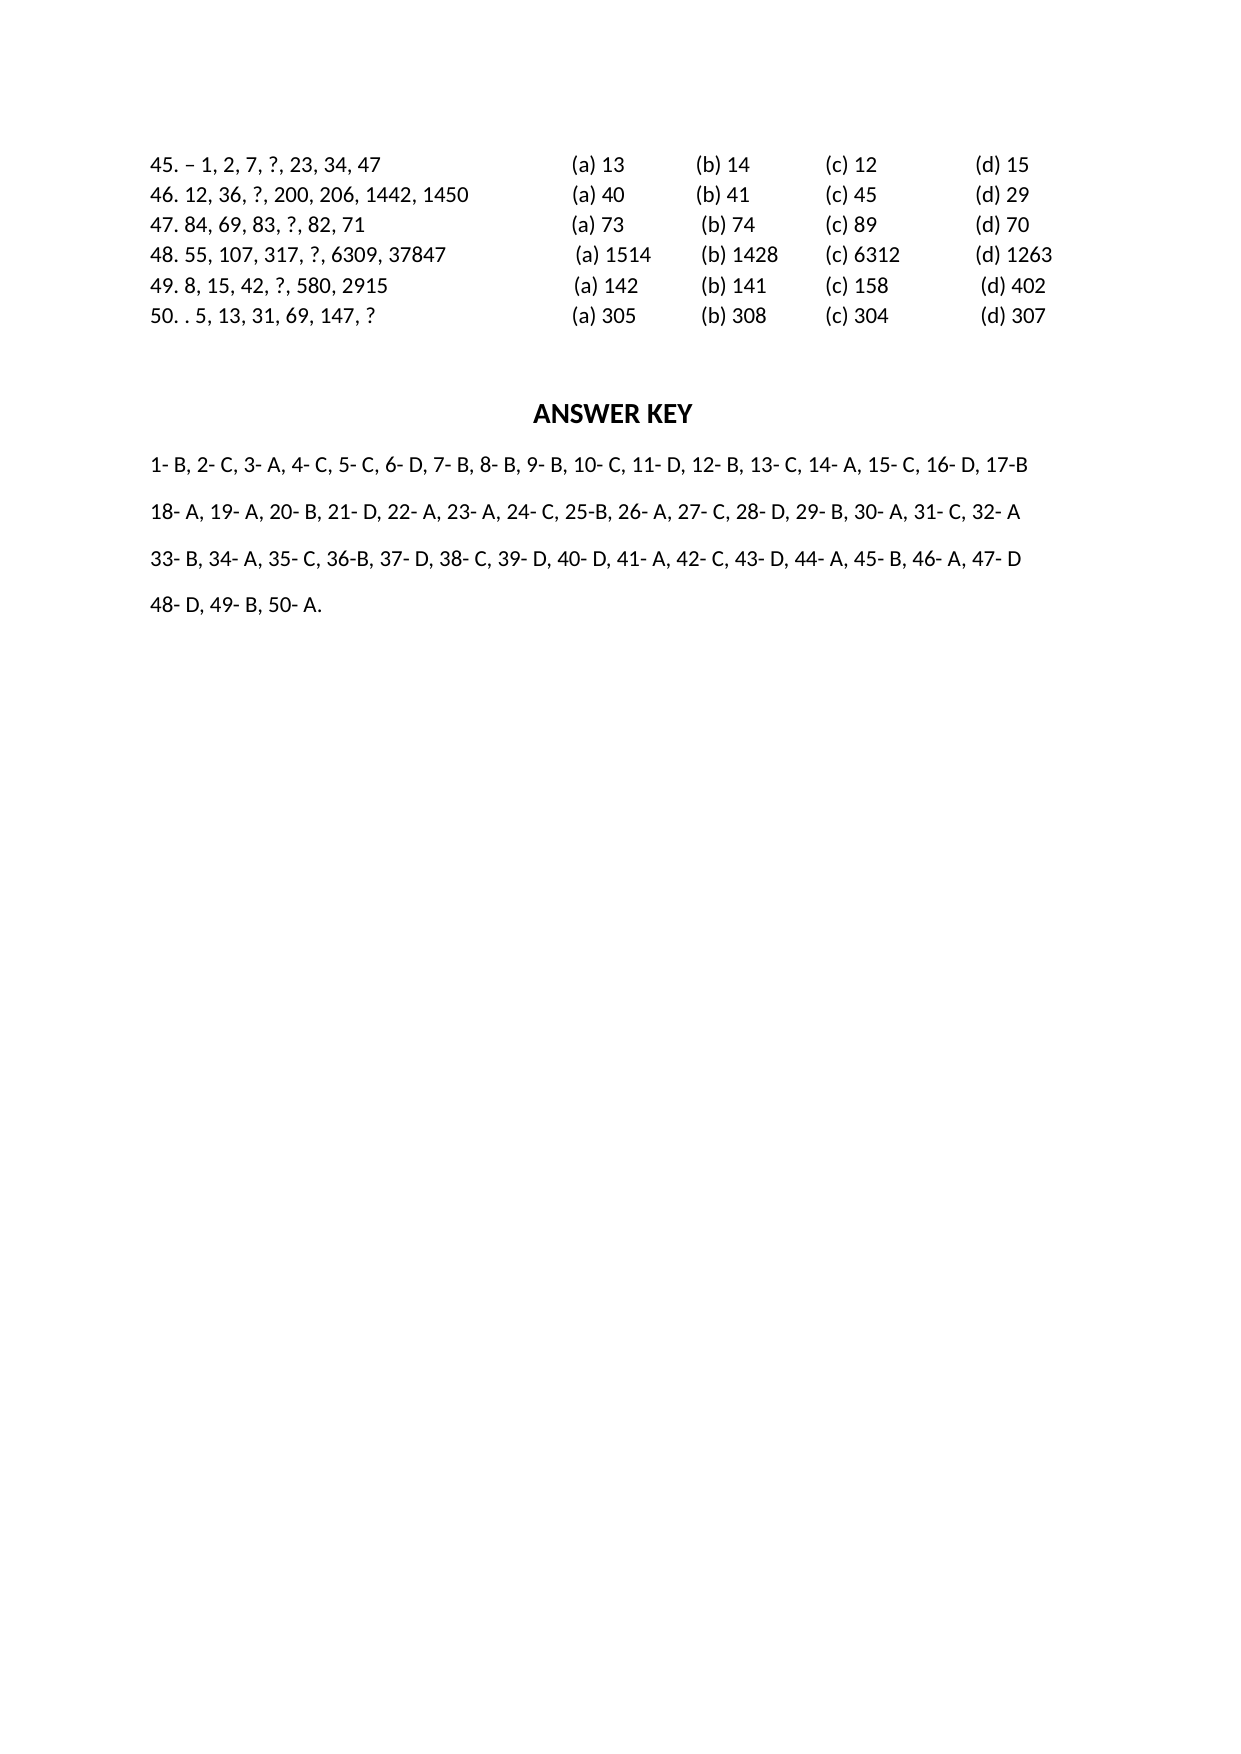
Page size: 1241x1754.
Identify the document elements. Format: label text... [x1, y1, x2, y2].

text 45. – 1, 2, 7, ?, 23, 34, 47 (a) 13 (b) 14 (c) 12 (d) 15 46. 12, 36, ?, 200, 206, 1442, 1450 (a) 40 (b) 41 (c) 45 (d) 29 47. 84, 69, 83, ?, 82, 71 (a) 73 (b) 74 (c) 89 (d) 70 48. 55, 107, 317, ?, 6309, 37847 (a) 1514 (b) 1428 (c) 6312 (d) 1263 49. 8, 15, 42, ?, 580, 2915 (a) 142 (b) 141 (c) 158 (d) 402 50. . 5, 13, 31, 69, 147, ? (a) 305 (b) 308 (c) 304 (d) 307 [150, 150, 1090, 329]
text 48- D, 49- B, 50- A. [150, 591, 1090, 618]
text 1- B, 2- C, 3- A, 4- C, 5- C, 6- D, 7- B, 8- B, 9- B, 10- C, 11- D, 12- B, 13- C, 14- A, 15- C, 16- D, 17-B [150, 450, 1090, 478]
text ANSWER KEY [150, 395, 1090, 430]
text 18- A, 19- A, 20- B, 21- D, 22- A, 23- A, 24- C, 25-B, 26- A, 27- C, 28- D, 29- B, 30- A, 31- C, 32- A [150, 497, 1090, 525]
text 33- B, 34- A, 35- C, 36-B, 37- D, 38- C, 39- D, 40- D, 41- A, 42- C, 43- D, 44- A, 45- B, 46- A, 47- D [150, 544, 1090, 572]
